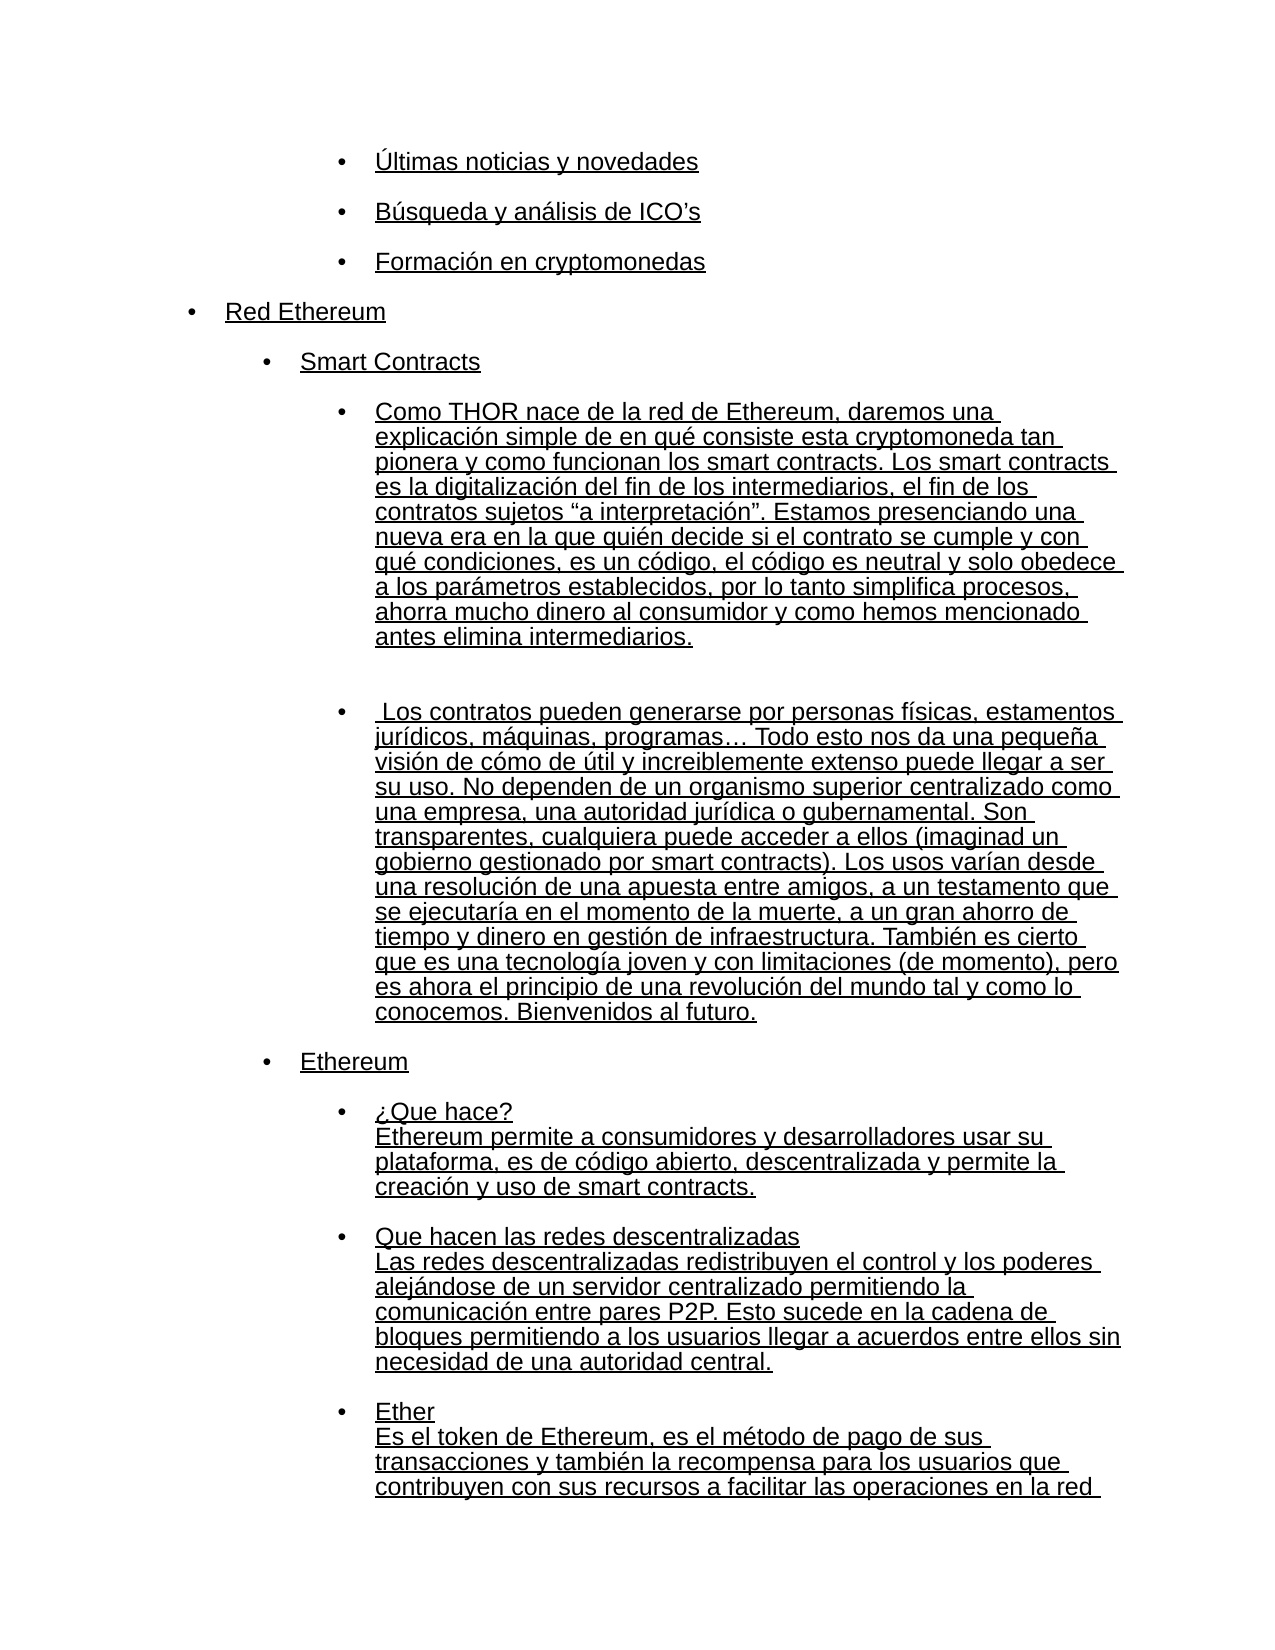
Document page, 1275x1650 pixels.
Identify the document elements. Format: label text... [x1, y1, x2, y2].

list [337, 1400, 1125, 1500]
list Ethereum [262, 1050, 1125, 1075]
list Smart Contracts [262, 350, 1125, 375]
list ¿Que hace? Ethereum permite a consumidores y desarrolladores usar su plataforma, es de código abierto, descentralizada y permite la creación y uso de smart contracts. [337, 1100, 1125, 1200]
list Que hacen las redes descentralizadas Las redes descentralizadas redistribuyen el control y los poderes alejándose de un servidor centralizado permitiendo la comunicación entre pares P2P. Esto sucede en la cadena de bloques permitiendo a los usuarios llegar a acuerdos entre ellos sin necesidad de una autoridad central. [337, 1225, 1125, 1375]
list Búsqueda y análisis de ICO’s [337, 200, 1125, 225]
list Red Ethereum [187, 300, 1125, 325]
list Últimas noticias y novedades [337, 150, 1125, 175]
list Los contratos pueden generarse por personas físicas, estamentos jurídicos, máquinas, programas… Todo esto nos da una pequeña visión de cómo de útil y increiblemente extenso puede llegar a ser su uso. No dependen de un organismo superior centralizado como una empresa, una autoridad jurídica o gubernamental. Son transparentes, cualquiera puede acceder a ellos (imaginad un gobierno gestionado por smart contracts). Los usos varían desde una resolución de una apuesta entre amigos, a un testamento que se ejecutaría en el momento de la muerte, a un gran ahorro de tiempo y dinero en gestión de infraestructura. También es cierto que es una tecnología joven y con limitaciones (de momento), pero es ahora el principio de una revolución del mundo tal y como lo conocemos. Bienvenidos al futuro. [337, 700, 1125, 1025]
list Como THOR nace de la red de Ethereum, daremos una explicación simple de en qué consiste esta cryptomoneda tan pionera y como funcionan los smart contracts. Los smart contracts es la digitalización del fin de los intermediarios, el fin de los contratos sujetos “a interpretación”. Estamos presenciando una nueva era en la que quién decide si el contrato se cumple y con qué condiciones, es un código, el código es neutral y solo obedece a los parámetros establecidos, por lo tanto simplifica procesos, ahorra mucho dinero al consumidor y como hemos mencionado antes elimina intermediarios. [337, 400, 1125, 675]
list Formación en cryptomonedas [337, 250, 1125, 275]
